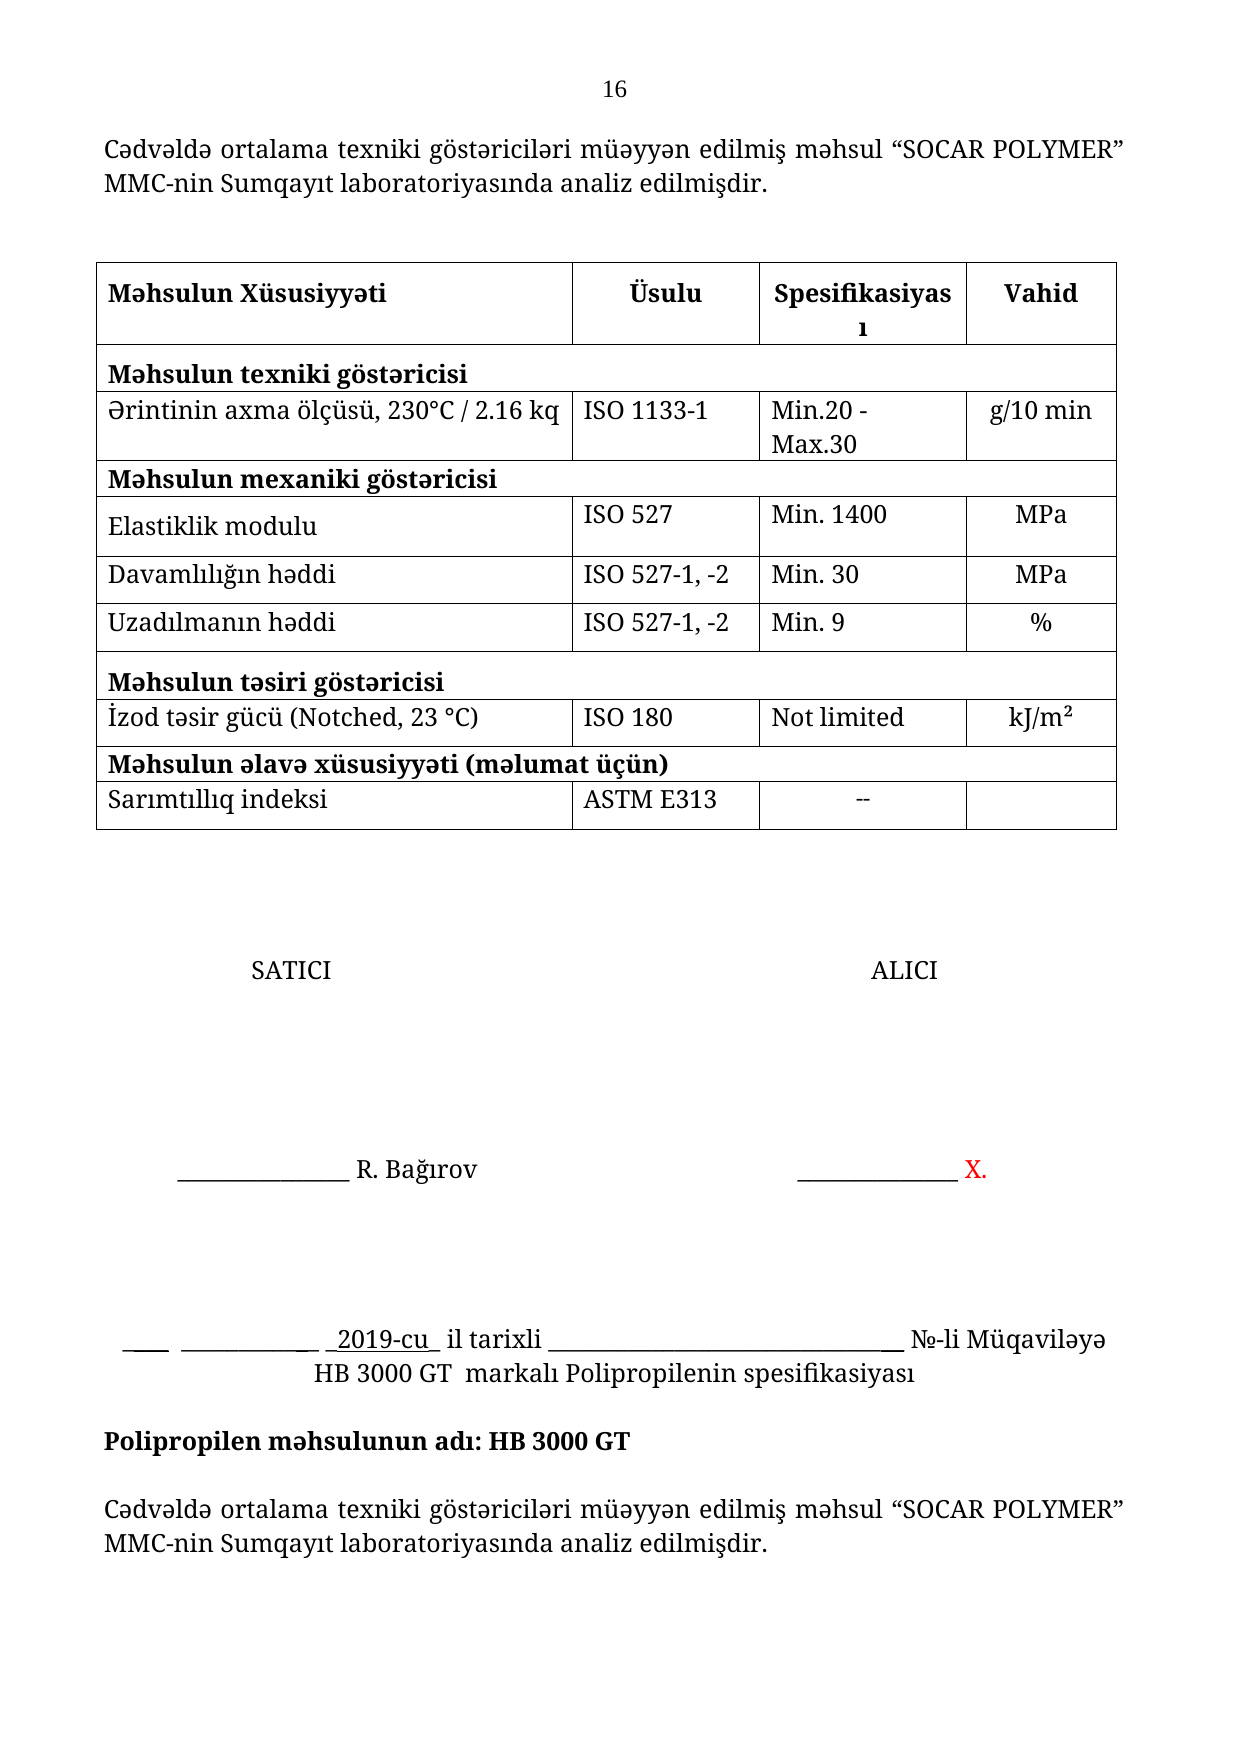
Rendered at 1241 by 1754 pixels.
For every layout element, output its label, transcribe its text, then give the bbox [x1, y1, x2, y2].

table_cell Sarımtıllıq indeksi [97, 782, 572, 829]
table_cell İzod təsir gücü (Notched, 23 °C) [97, 700, 572, 746]
table_cell Min.20 - Max.30 [760, 392, 966, 460]
text _______________ R. Bağırov ______________ X. [103, 1151, 1125, 1185]
table_cell ISO 527-1, -2 [573, 557, 759, 603]
table_cell % [967, 604, 1116, 651]
table_header Vahid [967, 263, 1116, 344]
text Cədvəldə ortalama texniki göstəriciləri müəyyən edilmiş məhsul “SOCAR POLYMER” MMC-nin Sumqayıt laboratoriyasında analiz edilmişdir. [103, 131, 1125, 199]
table_header Spesifikasiyası [760, 263, 966, 344]
table_cell [967, 782, 1116, 829]
table_cell kJ/m² [967, 700, 1116, 746]
table_cell Not limited [760, 700, 966, 746]
table_cell Min. 30 [760, 557, 966, 603]
table_cell ASTM E313 [573, 782, 759, 829]
text Cədvəldə ortalama texniki göstəriciləri müəyyən edilmiş məhsul “SOCAR POLYMER” MMC-nin Sumqayıt laboratoriyasında analiz edilmişdir. [103, 1492, 1125, 1560]
table_cell ISO 527 [573, 497, 759, 556]
text ____ ____________ _2019-cu_ il tarixli _______________________________ №-li Müqaviləyə [103, 1322, 1125, 1356]
table_cell ISO 1133-1 [573, 392, 759, 460]
table_cell Davamlılığın həddi [97, 557, 572, 603]
table_cell MPa [967, 497, 1116, 556]
text Polipropilen məhsulunun adı: HB 3000 GT [103, 1424, 1125, 1458]
table_cell ISO 527-1, -2 [573, 604, 759, 651]
table_cell ISO 180 [573, 700, 759, 746]
text HB 3000 GT markalı Polipropilenin spesifikasiyası [103, 1356, 1125, 1390]
table_cell Məhsulun texniki göstəricisi [97, 345, 1116, 391]
text SATICI ALICI [103, 952, 1125, 986]
table_cell g/10 min [967, 392, 1116, 460]
table_cell Ərintinin axma ölçüsü, 230°C / 2.16 kq [97, 392, 572, 460]
table_cell Məhsulun mexaniki göstəricisi [97, 461, 1116, 496]
table_cell Min. 1400 [760, 497, 966, 556]
table_cell Məhsulun təsiri göstəricisi [97, 652, 1116, 698]
table_header Üsulu [573, 263, 759, 344]
table_cell Məhsulun əlavə xüsusiyyəti (məlumat üçün) [97, 747, 1116, 781]
table_header Məhsulun Xüsusiyyəti [97, 263, 572, 344]
table_cell -- [760, 782, 966, 829]
table_cell Elastiklik modulu [97, 497, 572, 556]
table_cell Uzadılmanın həddi [97, 604, 572, 651]
table_cell Min. 9 [760, 604, 966, 651]
table_cell MPa [967, 557, 1116, 603]
